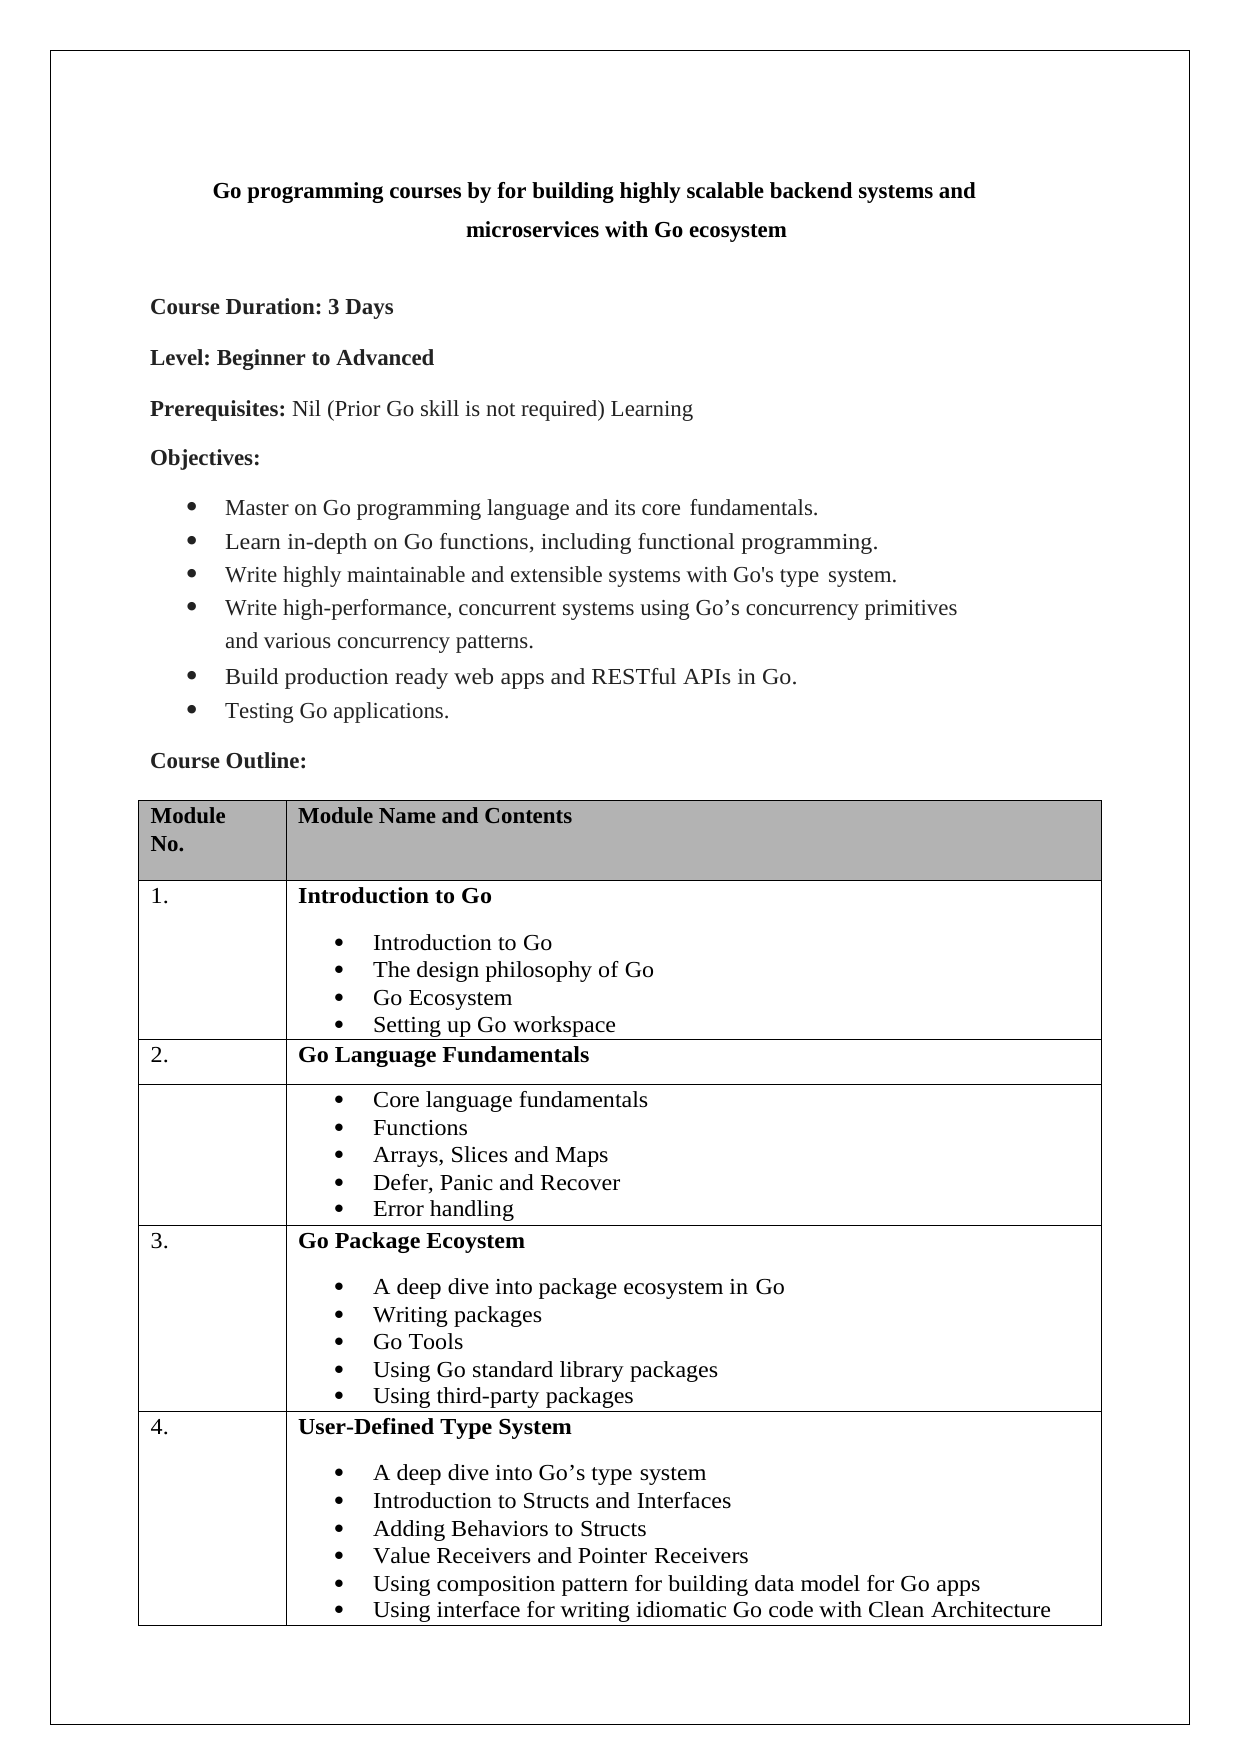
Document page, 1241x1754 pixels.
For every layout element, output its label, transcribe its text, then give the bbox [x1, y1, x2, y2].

text microservices with Go ecosystem [138, 216, 1115, 242]
table_header Module No. [139, 801, 286, 880]
text Course Outline: [150, 747, 1115, 773]
text Go programming courses by for building highly scalable backend systems and [112, 178, 1076, 204]
list Build production ready web apps and RESTful APIs in Go. [187, 661, 1115, 691]
text Prerequisites: Nil (Prior Go skill is not required) Learning Objectives: [150, 395, 766, 470]
table_cell Go Language Fundamentals [287, 1040, 1101, 1084]
table_cell Core language fundamentals Functions Arrays, Slices and Maps Defer, Panic and Recover Error handling [287, 1085, 1101, 1224]
table_cell [139, 1085, 286, 1224]
list Write high-performance, concurrent systems using Go’s concurrency primitives and various concurrency patterns. [187, 594, 987, 654]
table_header Module Name and Contents [287, 801, 1101, 880]
table_cell Go Package Ecoystem A deep dive into package ecosystem in Go Writing packages Go Tools Using Go standard library packages Using third-party packages [287, 1226, 1101, 1411]
list Learn in-depth on Go functions, including functional programming. [187, 528, 1115, 554]
list Master on Go programming language and its core fundamentals. [187, 493, 1115, 521]
text Course Duration: 3 Days [150, 293, 1115, 319]
table_cell Introduction to Go Introduction to Go The design philosophy of Go Go Ecosystem Setting up Go workspace [287, 881, 1101, 1039]
table_cell 1. [139, 881, 286, 1039]
table_cell 3. [139, 1226, 286, 1411]
list Testing Go applications. [187, 697, 1115, 724]
table_cell 2. [139, 1040, 286, 1084]
table_cell User-Defined Type System A deep dive into Go’s type system Introduction to Structs and Interfaces Adding Behaviors to Structs Value Receivers and Pointer Receivers Using composition pattern for building data model for Go apps Using interface for writing idiomatic Go code with Clean Architecture [287, 1412, 1101, 1625]
text Level: Beginner to Advanced [150, 344, 1115, 370]
table_cell 4. [139, 1412, 286, 1625]
list Write highly maintainable and extensible systems with Go's type system. [187, 561, 1115, 588]
